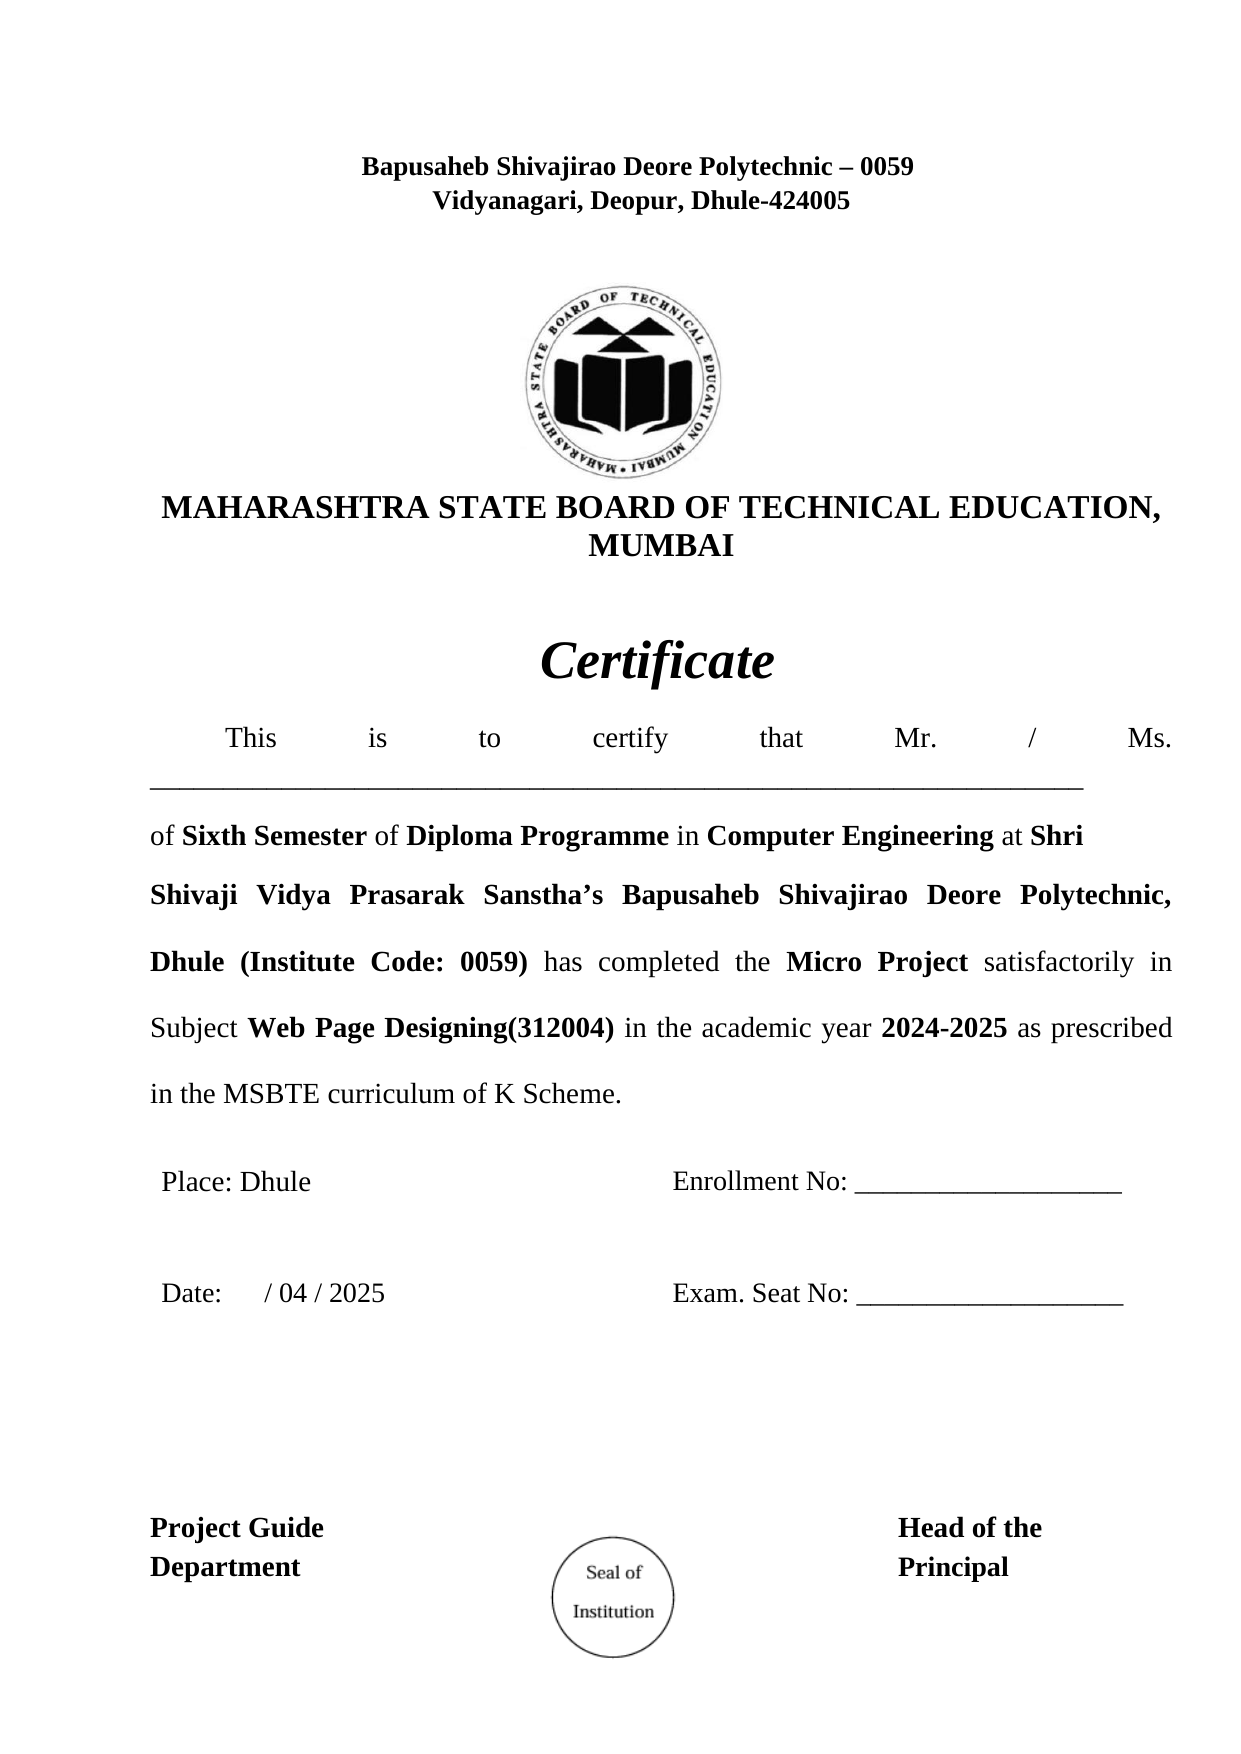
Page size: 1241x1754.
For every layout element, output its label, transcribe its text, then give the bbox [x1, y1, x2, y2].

text Project Guide Head of the Department Principal [722, 1510, 1172, 1582]
text Project Guide Head of the Department Principal [150, 1510, 518, 1582]
text Shivaji Vidya Prasarak Sanstha’s Bapusaheb Shivajirao Deore Polytechnic, Dhule (Institute Code: 0059) has completed the Micro Project satisfactorily in Subject Web Page Designing(312004) in the academic year 2024-2025 as prescribed in the MSBTE curriculum of K Scheme. [150, 877, 1172, 1110]
text Vidyanagari, Deopur, Dhule-424005 [141, 184, 1135, 215]
text Certificate [150, 628, 1170, 690]
table_cell Date: / 04 / 2025 [150, 1276, 661, 1510]
picture [520, 282, 724, 483]
table_header Enrollment No: ___________________ [661, 1164, 1172, 1276]
text MAHARASHTRA STATE BOARD OF TECHNICAL EDUCATION, MUMBAI [150, 488, 1172, 563]
picture [518, 1502, 722, 1683]
text Bapusaheb Shivajirao Deore Polytechnic – 0059 [141, 150, 1135, 181]
text This is to certify that Mr. / Ms. ________________________________________________________________ [150, 720, 1172, 792]
table_cell Exam. Seat No: ___________________ [661, 1276, 1172, 1510]
table_header Place: Dhule [150, 1164, 661, 1276]
text of Sixth Semester of Diploma Programme in Computer Engineering at Shri [150, 818, 1172, 852]
